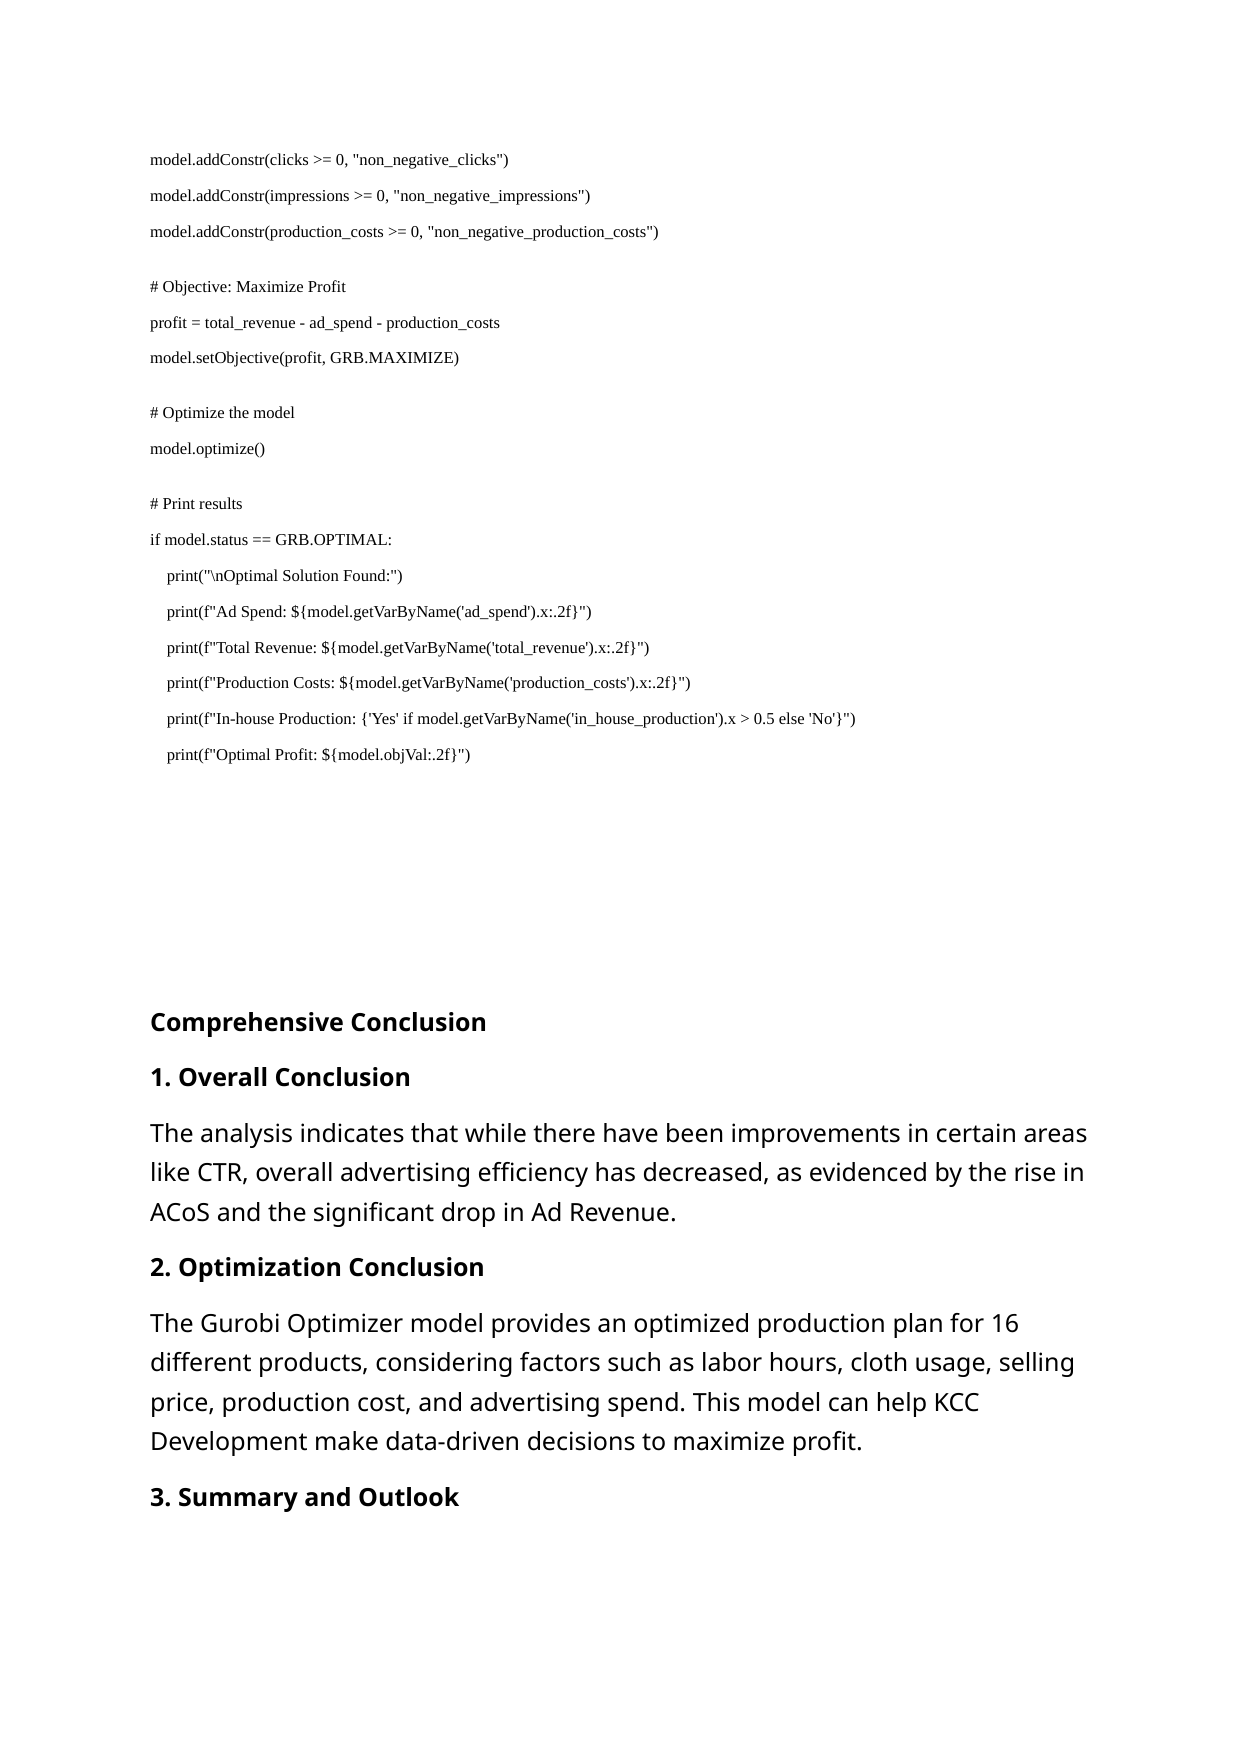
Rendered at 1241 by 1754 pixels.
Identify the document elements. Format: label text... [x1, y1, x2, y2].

text model.addConstr(clicks >= 0, "non_negative_clicks") [150, 150, 1090, 169]
text model.addConstr(impressions >= 0, "non_negative_impressions") [150, 186, 1090, 205]
text 3. Summary and Outlook [150, 1479, 1090, 1513]
text # Objective: Maximize Profit [150, 257, 1090, 296]
text if model.status == GRB.OPTIMAL: [150, 530, 1090, 549]
text 2. Optimization Conclusion [150, 1250, 1090, 1284]
text model.setObjective(profit, GRB.MAXIMIZE) [150, 348, 1090, 367]
text print(f"Total Revenue: ${model.getVarByName('total_revenue').x:.2f}") [150, 637, 1090, 657]
text profit = total_revenue - ad_spend - production_costs [150, 312, 1090, 332]
text # Print results [150, 475, 1090, 513]
text The analysis indicates that while there have been improvements in certain areas like CTR, overall advertising efficiency has decreased, as evidenced by the rise in ACoS and the significant drop in Ad Revenue. [150, 1116, 1090, 1228]
text print(f"In-house Production: {'Yes' if model.getVarByName('in_house_production').x > 0.5 else 'No'}") [150, 709, 1090, 728]
text # Optimize the model [150, 384, 1090, 422]
text model.addConstr(production_costs >= 0, "non_negative_production_costs") [150, 222, 1090, 241]
text model.optimize() [150, 439, 1090, 458]
text Comprehensive Conclusion [150, 1004, 1090, 1038]
text print(f"Production Costs: ${model.getVarByName('production_costs').x:.2f}") [150, 673, 1090, 692]
text print("\nOptimal Solution Found:") [150, 566, 1090, 585]
text print(f"Ad Spend: ${model.getVarByName('ad_spend').x:.2f}") [150, 602, 1090, 621]
text print(f"Optimal Profit: ${model.objVal:.2f}") [150, 745, 1090, 764]
text 1. Overall Conclusion [150, 1060, 1090, 1094]
text The Gurobi Optimizer model provides an optimized production plan for 16 different products, considering factors such as labor hours, cloth usage, selling price, production cost, and advertising spend. This model can help KCC Development make data-driven decisions to maximize profit. [150, 1306, 1090, 1457]
